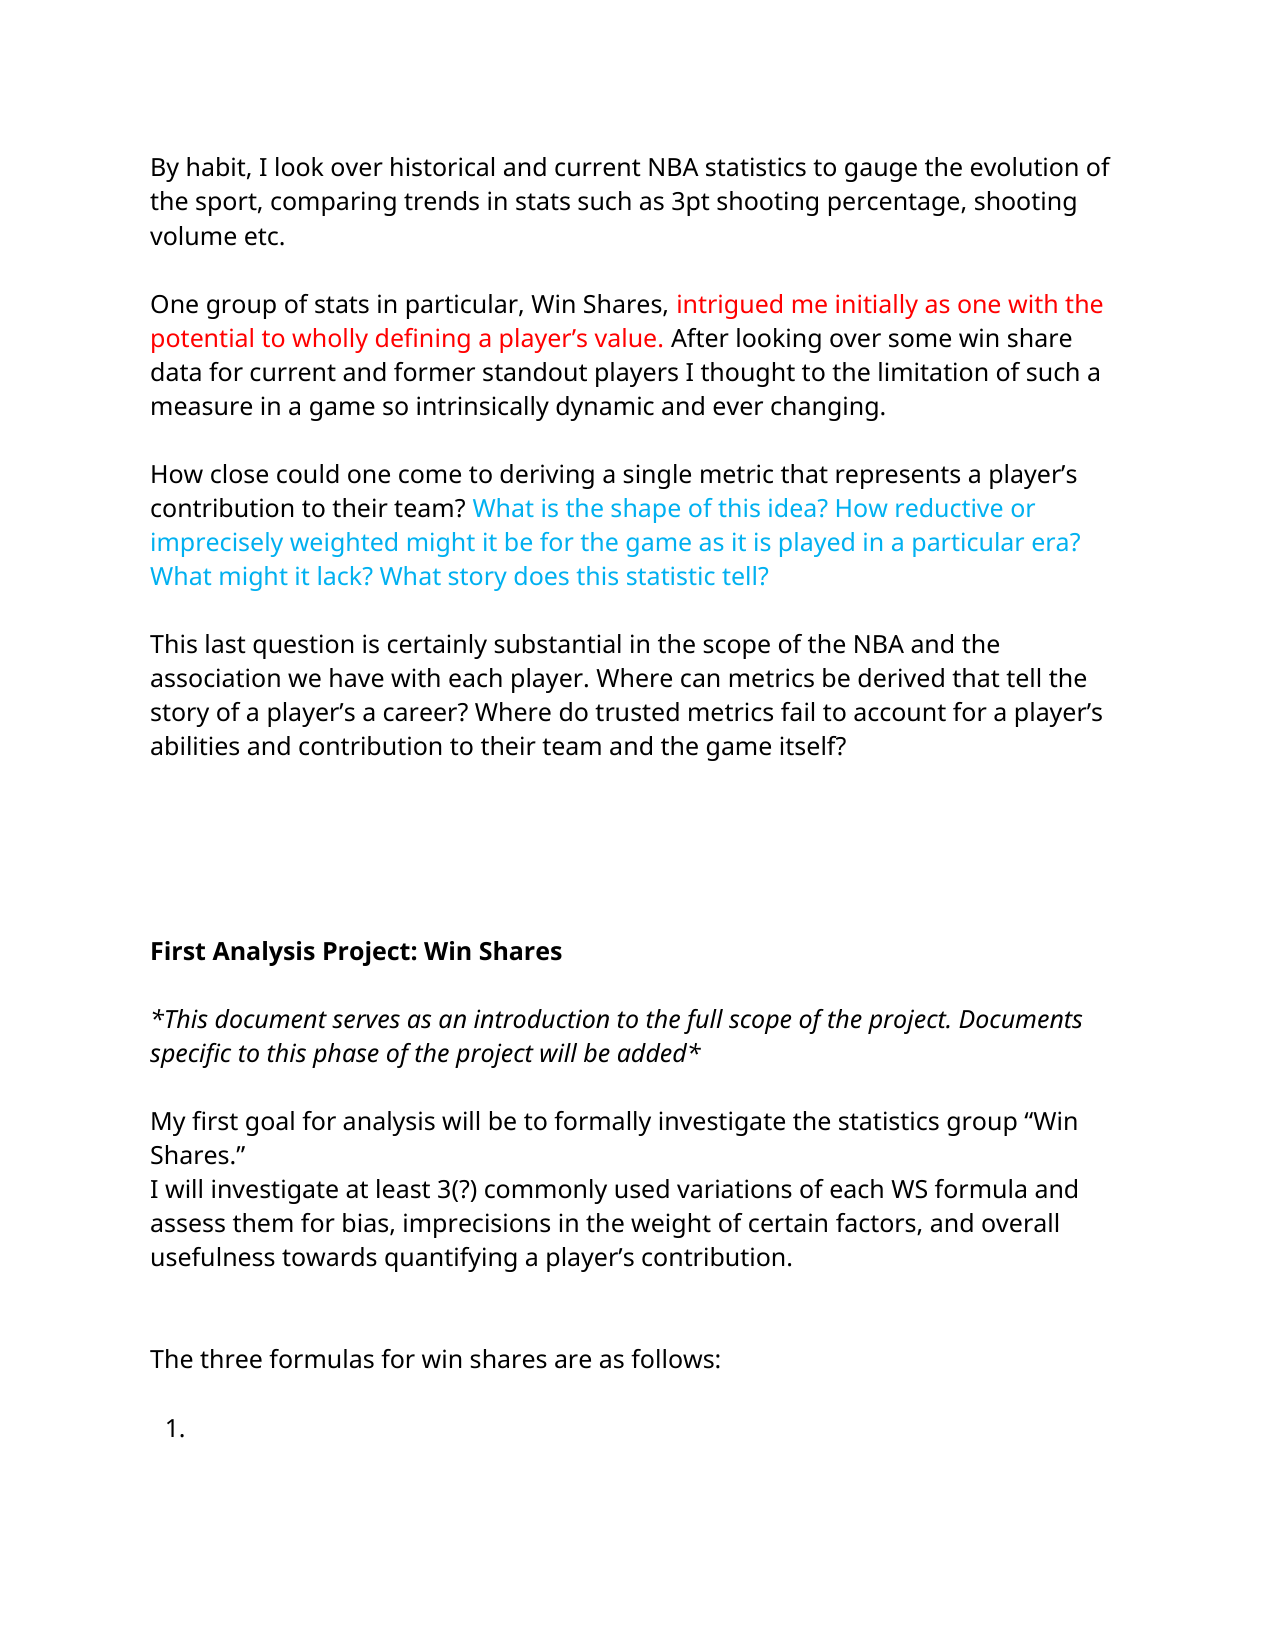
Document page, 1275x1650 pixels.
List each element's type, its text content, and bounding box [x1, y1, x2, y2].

text This last question is certainly substantial in the scope of the NBA and the association we have with each player. Where can metrics be derived that tell the story of a player’s a career? Where do trusted metrics fail to account for a player’s abilities and contribution to their team and the game itself? [150, 627, 1125, 763]
text *This document serves as an introduction to the full scope of the project. Documents specific to this phase of the project will be added* [150, 1002, 1125, 1070]
text The three formulas for win shares are as follows: [150, 1342, 1125, 1376]
text How close could one come to deriving a single metric that represents a player’s contribution to their team? What is the shape of this idea? How reductive or imprecisely weighted might it be for the game as it is played in a particular era? What might it lack? What story does this statistic tell? [150, 457, 1125, 593]
text By habit, I look over historical and current NBA statistics to gauge the evolution of the sport, comparing trends in stats such as 3pt shooting percentage, shooting volume etc. [150, 150, 1125, 252]
text I will investigate at least 3(?) commonly used variations of each WS formula and assess them for bias, imprecisions in the weight of certain factors, and overall usefulness towards quantifying a player’s contribution. [150, 1172, 1125, 1274]
text First Analysis Project: Win Shares [150, 933, 1125, 967]
text My first goal for analysis will be to formally investigate the statistics group “Win Shares.” [150, 1104, 1125, 1172]
text One group of stats in particular, Win Shares, intrigued me initially as one with the potential to wholly defining a player’s value. After looking over some win share data for current and former standout players I thought to the limitation of such a measure in a game so intrinsically dynamic and ever changing. [150, 286, 1125, 422]
